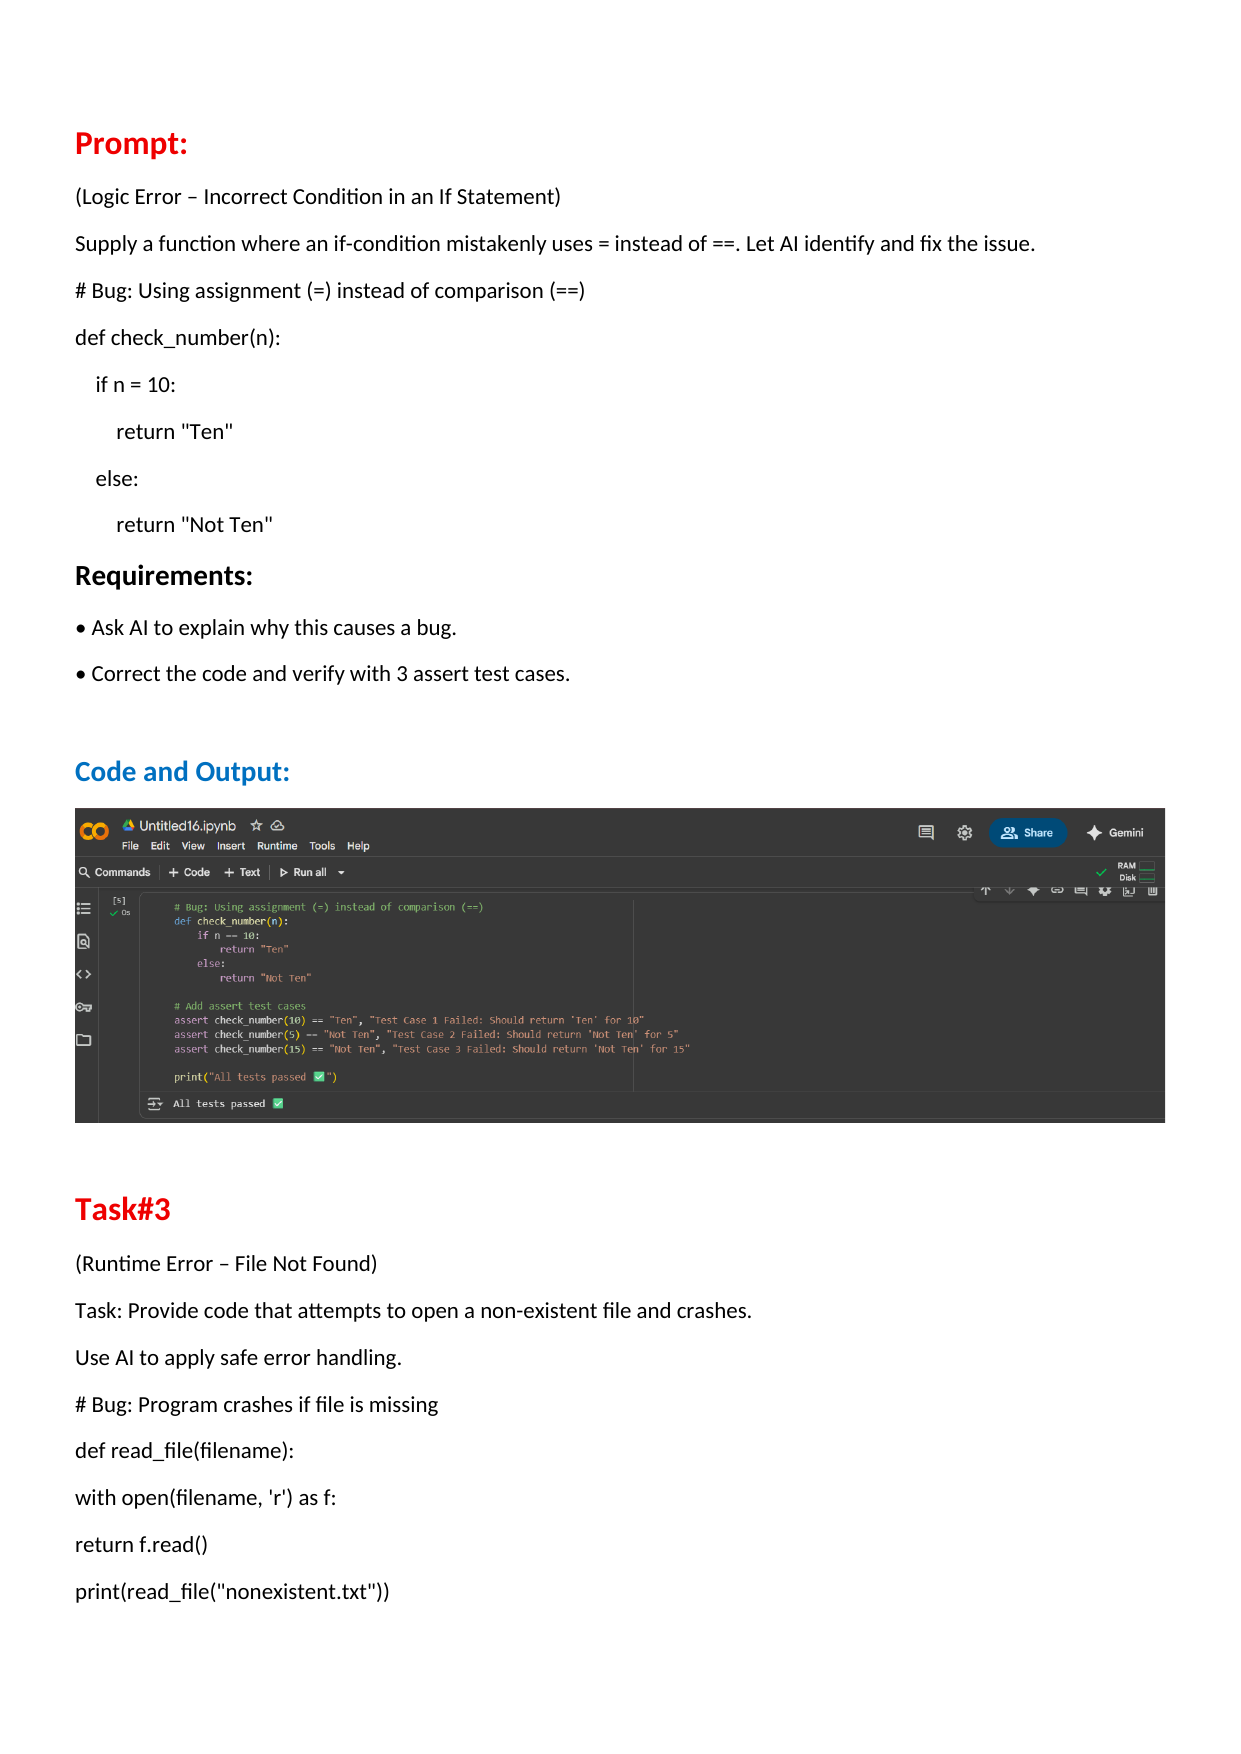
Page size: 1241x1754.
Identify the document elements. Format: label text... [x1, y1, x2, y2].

text Code and Output: [75, 753, 1165, 789]
text Task#3 [75, 1188, 1165, 1229]
text • Correct the code and verify with 3 assert test cases. [75, 659, 1165, 687]
text if n = 10: [75, 370, 1165, 398]
picture [75, 808, 1166, 1123]
text Prompt: [75, 122, 1165, 163]
text (Runtime Error – File Not Found) [75, 1249, 1165, 1277]
text def check_number(n): [75, 323, 1165, 351]
text print(read_file("nonexistent.txt")) [75, 1577, 1165, 1605]
text Supply a function where an if-condition mistakenly uses = instead of ==. Let AI identify and fix the issue. [75, 229, 1165, 257]
text # Bug: Program crashes if file is missing [75, 1390, 1165, 1418]
text def read_file(filename): [75, 1437, 1165, 1464]
text return f.read() [75, 1530, 1165, 1558]
text Use AI to apply safe error handling. [75, 1343, 1165, 1371]
text Task: Provide code that attempts to open a non-existent file and crashes. [75, 1296, 1165, 1324]
text with open(filename, 'r') as f: [75, 1483, 1165, 1511]
text return "Not Ten" [75, 511, 1165, 539]
text return "Ten" [75, 417, 1165, 445]
text • Ask AI to explain why this causes a bug. [75, 613, 1165, 641]
text else: [75, 464, 1165, 492]
text (Logic Error – Incorrect Condition in an If Statement) [75, 182, 1165, 211]
text Requirements: [75, 557, 1165, 593]
text # Bug: Using assignment (=) instead of comparison (==) [75, 276, 1165, 304]
